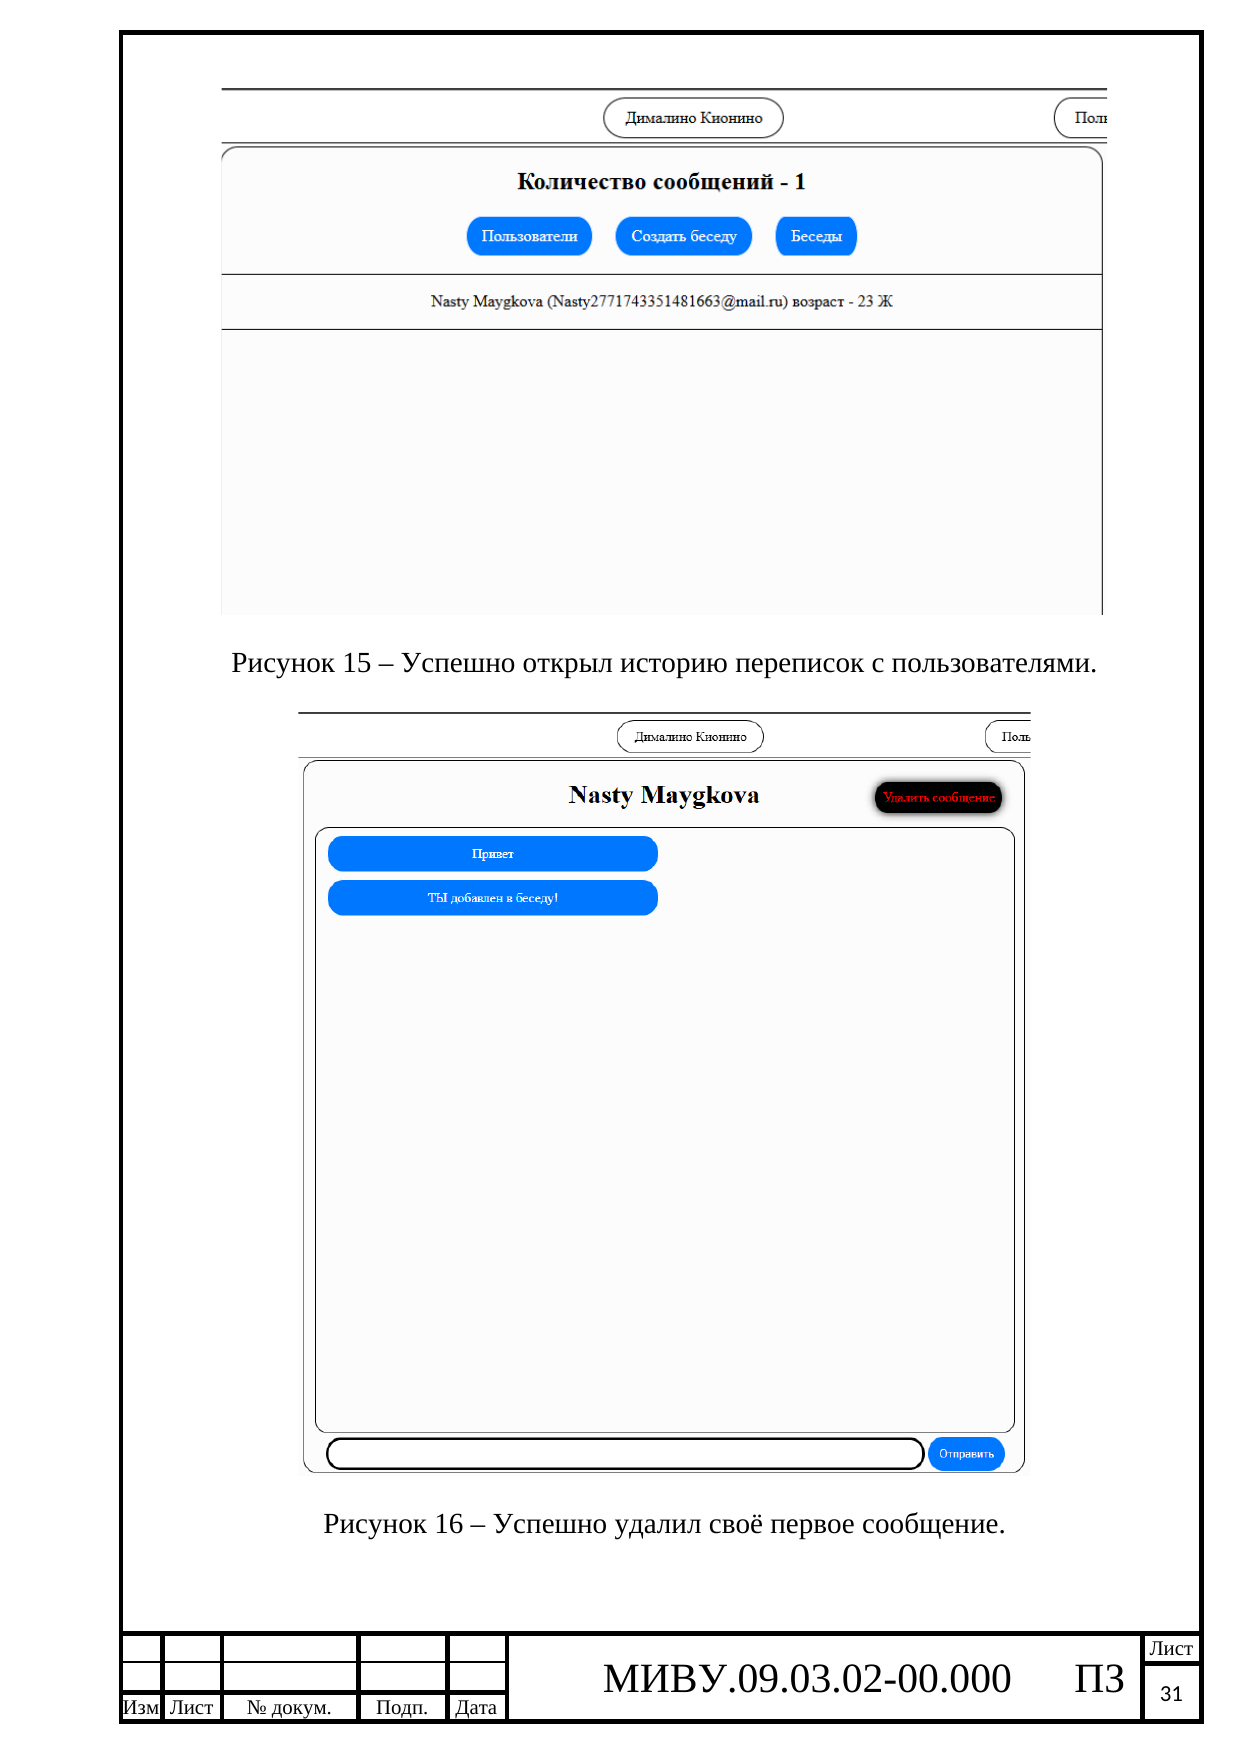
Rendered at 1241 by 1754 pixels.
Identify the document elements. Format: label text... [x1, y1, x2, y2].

picture [221, 88, 1108, 615]
text Рисунок 15 – Успешно открыл историю переписок с пользователями. [159, 645, 1169, 679]
text Рисунок 16 – Успешно удалил своё первое сообщение. [159, 1506, 1169, 1540]
picture [298, 712, 1031, 1476]
